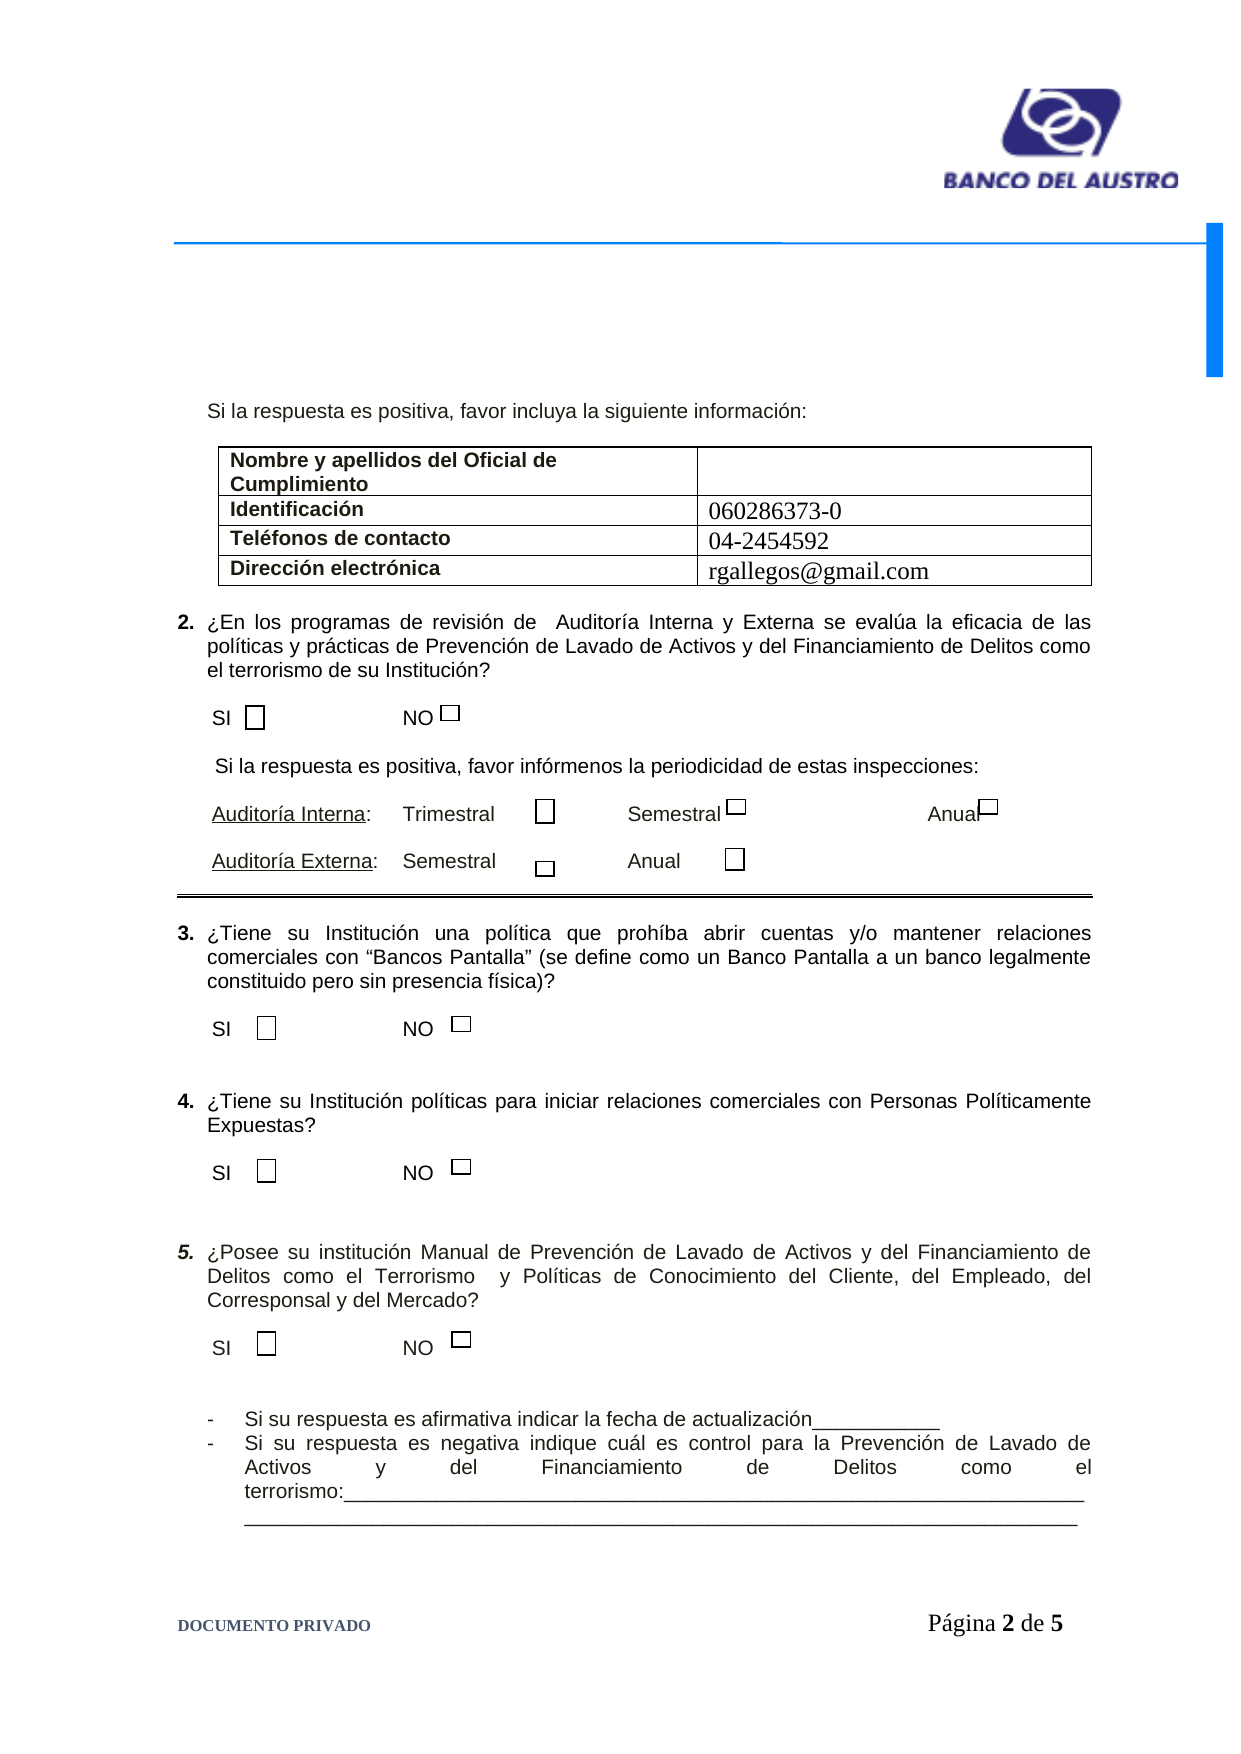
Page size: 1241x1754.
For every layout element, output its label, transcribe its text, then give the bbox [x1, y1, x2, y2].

text Si la respuesta es positiva, favor incluya la siguiente información: [207, 398, 1092, 422]
text Auditoría Externa: Semestral Anual [212, 849, 1092, 873]
table_header Nombre y apellidos del Oficial de Cumplimiento [219, 448, 697, 495]
text SI NO [265, 706, 1092, 729]
text SI NO [212, 1017, 1092, 1041]
picture [943, 88, 1179, 189]
table_cell rgallegos@gmail.com [698, 556, 1091, 585]
text SI NO [212, 706, 245, 729]
list ¿Tiene su Institución políticas para iniciar relaciones comerciales con Personas Políticamente Expuestas? [177, 1089, 1092, 1137]
list Si su respuesta es afirmativa indicar la fecha de actualización___________ [207, 1407, 1092, 1431]
list ¿En los programas de revisión de Auditoría Interna y Externa se evalúa la eficacia de las políticas y prácticas de Prevención de Lavado de Activos y del Financiamiento de Delitos como el terrorismo de su Institución? [177, 610, 1092, 682]
text Auditoría Interna: Trimestral Semestral Anual [212, 801, 1092, 849]
list ¿Posee su institución Manual de Prevención de Lavado de Activos y del Financiamiento de Delitos como el Terrorismo y Políticas de Conocimiento del Cliente, del Empleado, del Corresponsal y del Mercado? [177, 1239, 1092, 1311]
text Si la respuesta es positiva, favor infórmenos la periodicidad de estas inspecciones: [214, 753, 1092, 777]
table_cell Dirección electrónica [219, 556, 697, 585]
text SI NO [212, 1161, 1092, 1185]
table_cell Identificación [219, 496, 697, 525]
text SI NO [212, 1335, 1092, 1359]
table_cell 060286373-0 [698, 496, 1091, 525]
table_cell Teléfonos de contacto [219, 526, 697, 555]
list Si su respuesta es negativa indique cuál es control para la Prevención de Lavado de Activos y del Financiamiento de Delitos como el terrorismo:________________________________________________________________________________________________________________________________________ [207, 1431, 1092, 1527]
table_header [698, 448, 1091, 495]
table_cell 04-2454592 [698, 526, 1091, 555]
list ¿Tiene su Institución una política que prohíba abrir cuentas y/o mantener relaciones comerciales con “Bancos Pantalla” (se define como un Banco Pantalla a un banco legalmente constituido pero sin presencia física)? [177, 921, 1092, 993]
